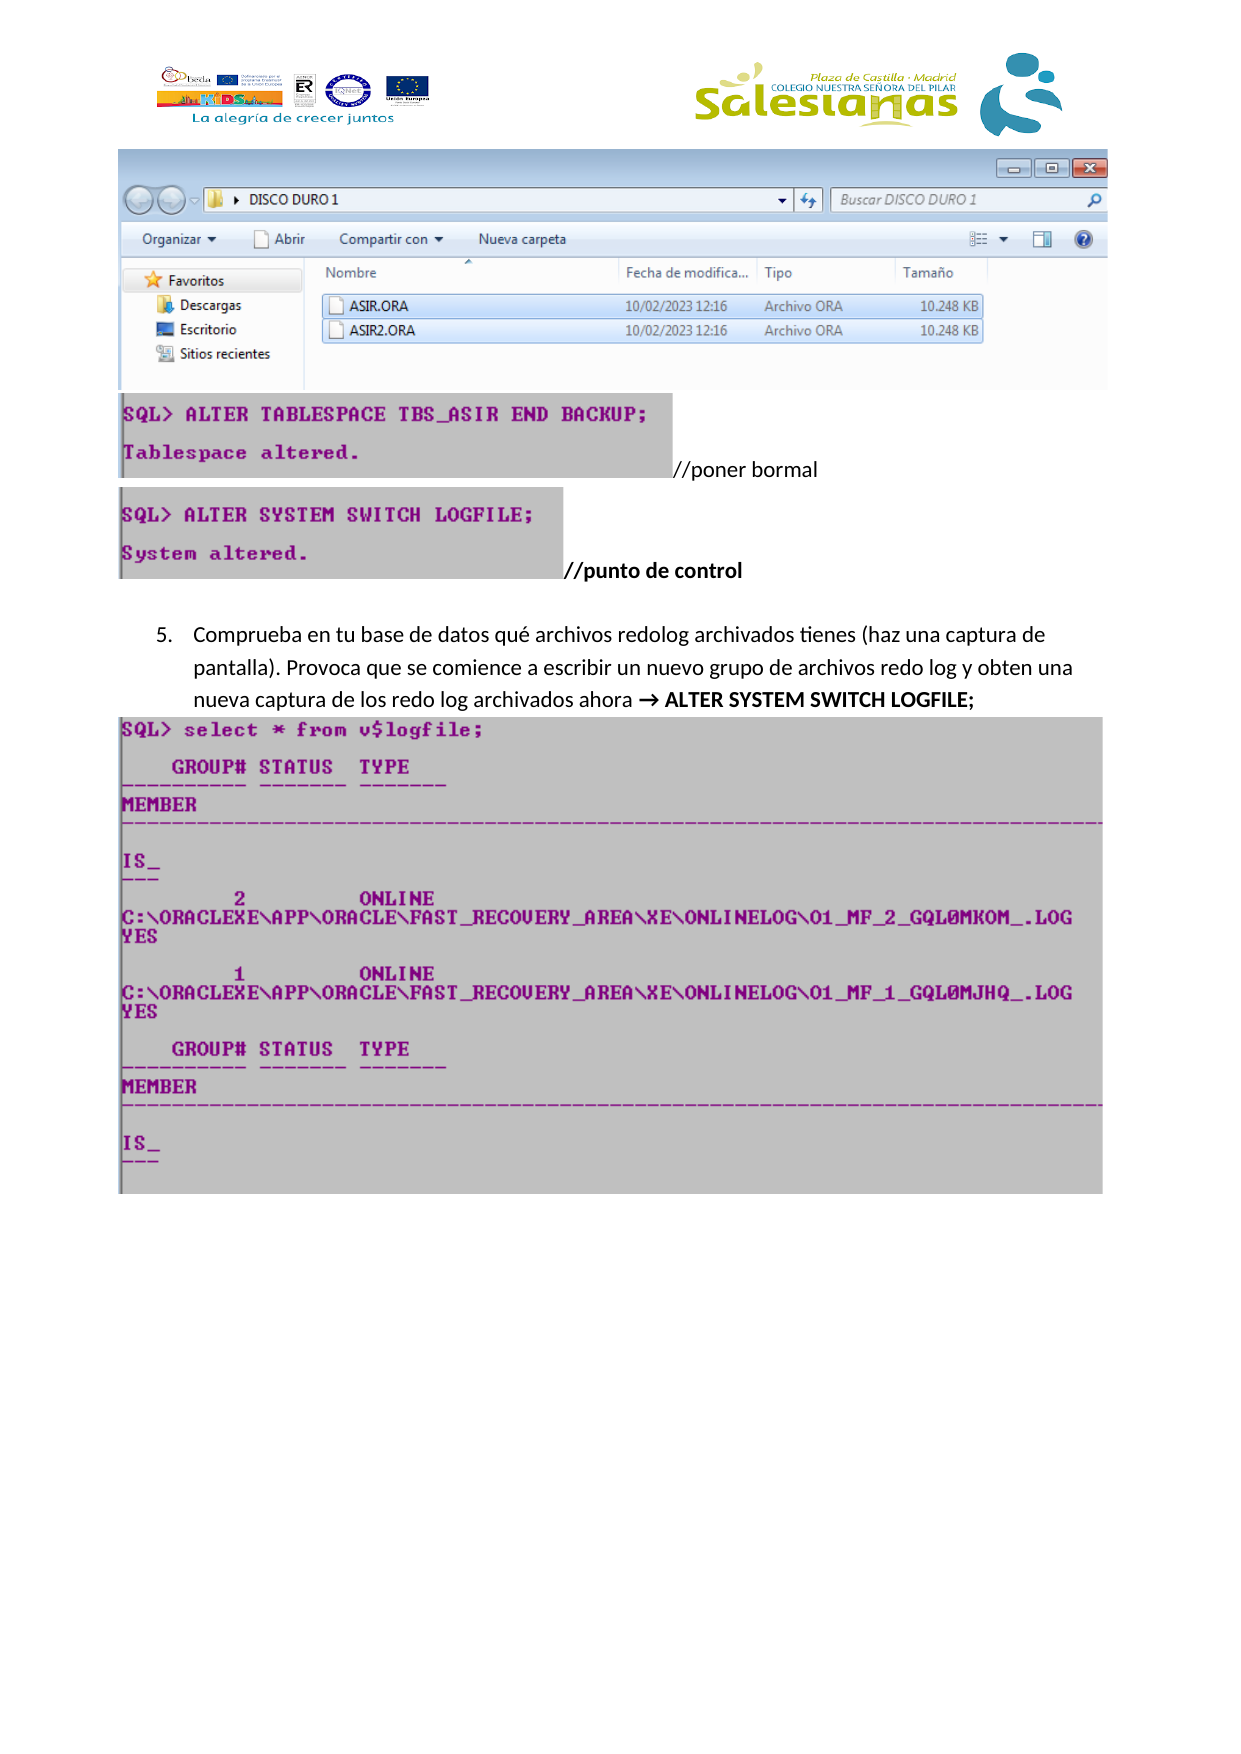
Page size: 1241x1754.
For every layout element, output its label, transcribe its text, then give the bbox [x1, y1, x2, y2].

picture [118, 717, 1103, 1194]
picture [118, 393, 673, 478]
list Comprueba en tu base de datos qué archivos redolog archivados tienes (haz una captura de pantalla). Provoca que se comience a escribir un nuevo grupo de archivos redo log y obten una nueva captura de los redo log archivados ahora → ALTER SYSTEM SWITCH LOGFILE; [156, 620, 1107, 713]
picture [118, 44, 1108, 390]
picture [118, 487, 564, 579]
